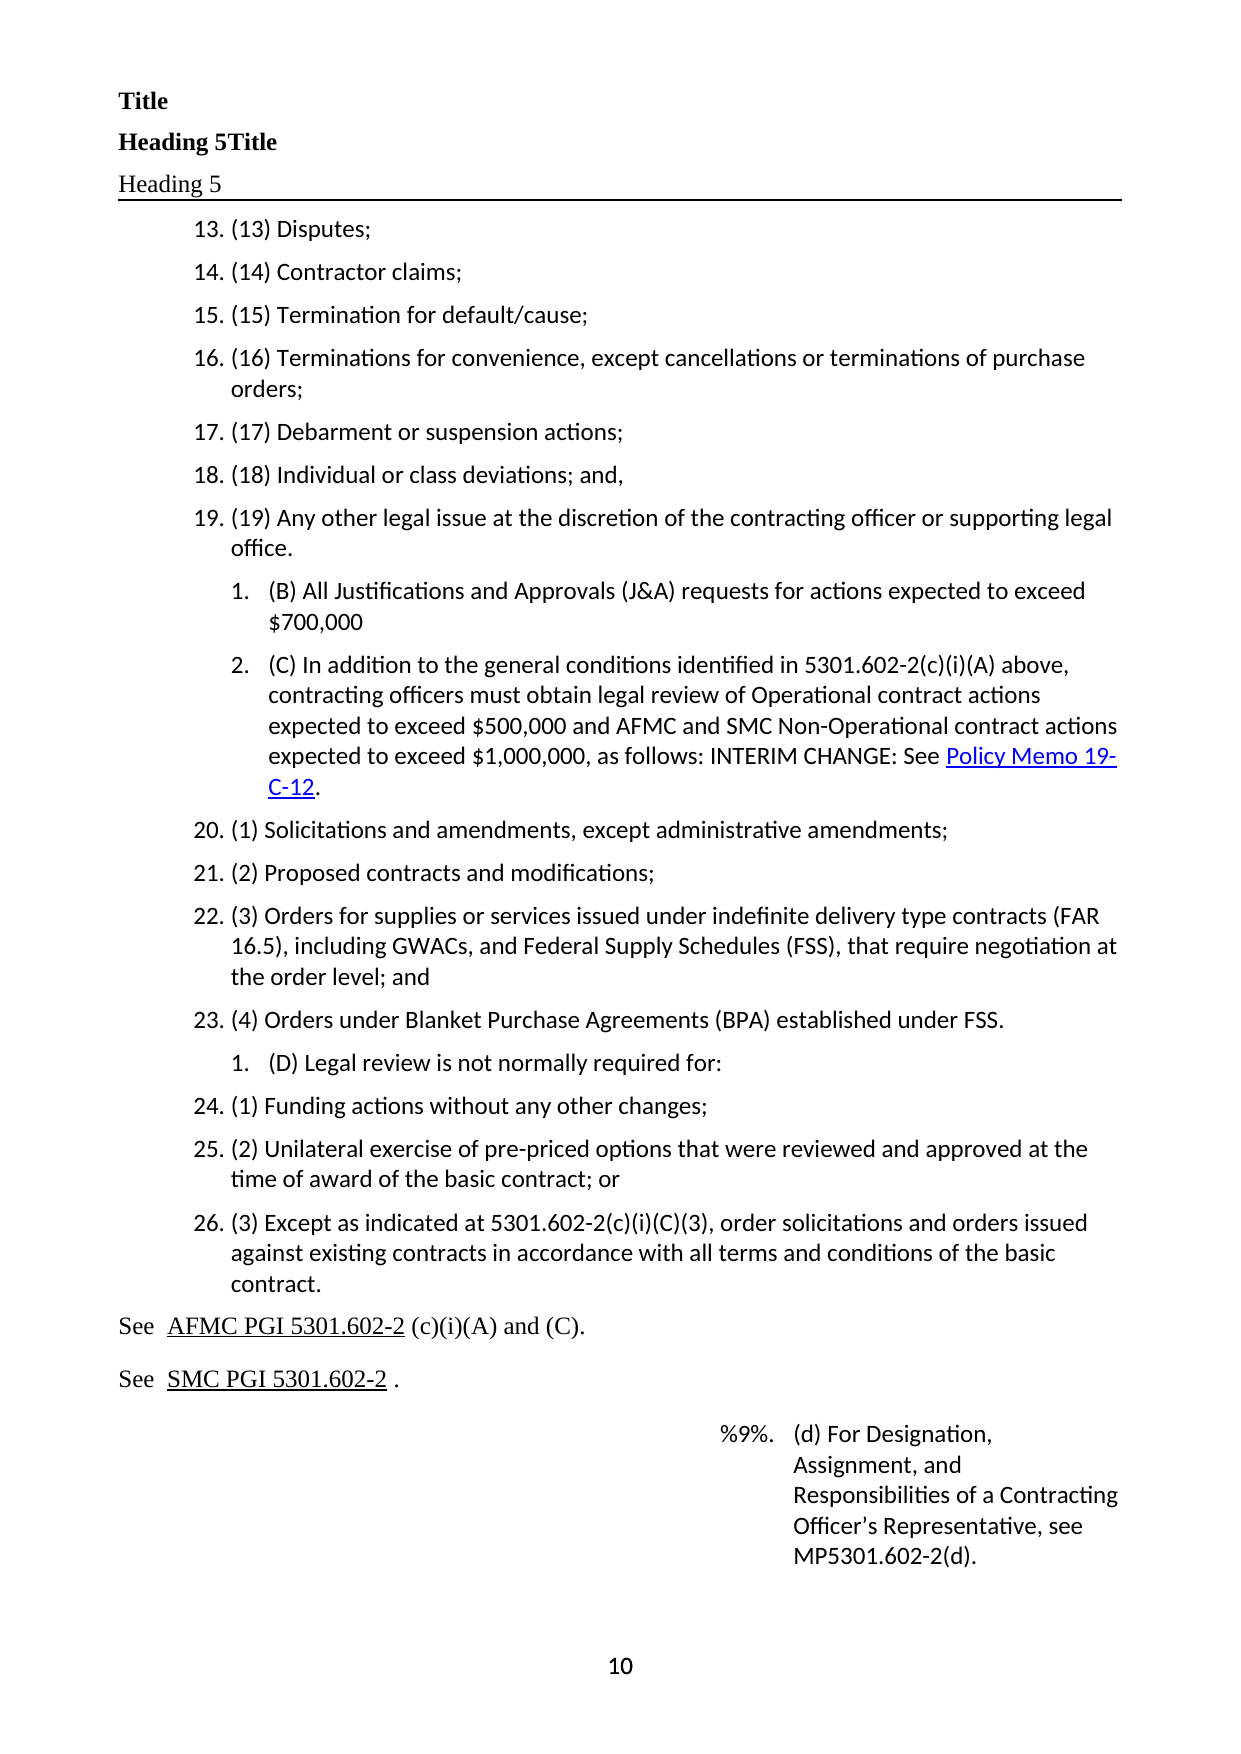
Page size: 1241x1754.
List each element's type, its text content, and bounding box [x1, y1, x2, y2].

list (18) Individual or class deviations; and, [193, 459, 1122, 489]
list (14) Contractor claims; [193, 256, 1122, 287]
list (D) Legal review is not normally required for: [231, 1047, 1122, 1078]
list (B) All Justifications and Approvals (J&A) requests for actions expected to exceed $700,000 [231, 575, 1122, 636]
list (C) In addition to the general conditions identified in 5301.602-2(c)(i)(A) above, contracting officers must obtain legal review of Operational contract actions expected to exceed $500,000 and AFMC and SMC Non-Operational contract actions expected to exceed $1,000,000, as follows: INTERIM CHANGE: See Policy Memo 19-C-12. [231, 649, 1122, 801]
list (4) Orders under Blanket Purchase Agreements (BPA) established under FSS. [193, 1004, 1122, 1034]
text See SMC PGI 5301.602-2 . [118, 1364, 1122, 1393]
list (d) For Designation, Assignment, and Responsibilities of a Contracting Officer’s Representative, see MP5301.602-2(d). [774, 1418, 1122, 1571]
list (3) Except as indicated at 5301.602-2(c)(i)(C)(3), order solicitations and orders issued against existing contracts in accordance with all terms and conditions of the basic contract. [193, 1207, 1122, 1298]
text See AFMC PGI 5301.602-2 (c)(i)(A) and (C). [118, 1311, 1122, 1339]
list (1) Solicitations and amendments, except administrative amendments; [193, 814, 1122, 844]
list (2) Proposed contracts and modifications; [193, 857, 1122, 887]
list (1) Funding actions without any other changes; [193, 1090, 1122, 1121]
list (17) Debarment or suspension actions; [193, 416, 1122, 446]
list (13) Disputes; [193, 213, 1122, 244]
list (3) Orders for supplies or services issued under indefinite delivery type contracts (FAR 16.5), including GWACs, and Federal Supply Schedules (FSS), that require negotiation at the order level; and [193, 900, 1122, 992]
list (16) Terminations for convenience, except cancellations or terminations of purchase orders; [193, 342, 1122, 403]
list (15) Termination for default/cause; [193, 299, 1122, 330]
list (19) Any other legal issue at the discretion of the contracting officer or supporting legal office. [193, 502, 1122, 563]
list (2) Unilateral exercise of pre-priced options that were reviewed and approved at the time of award of the basic contract; or [193, 1133, 1122, 1194]
